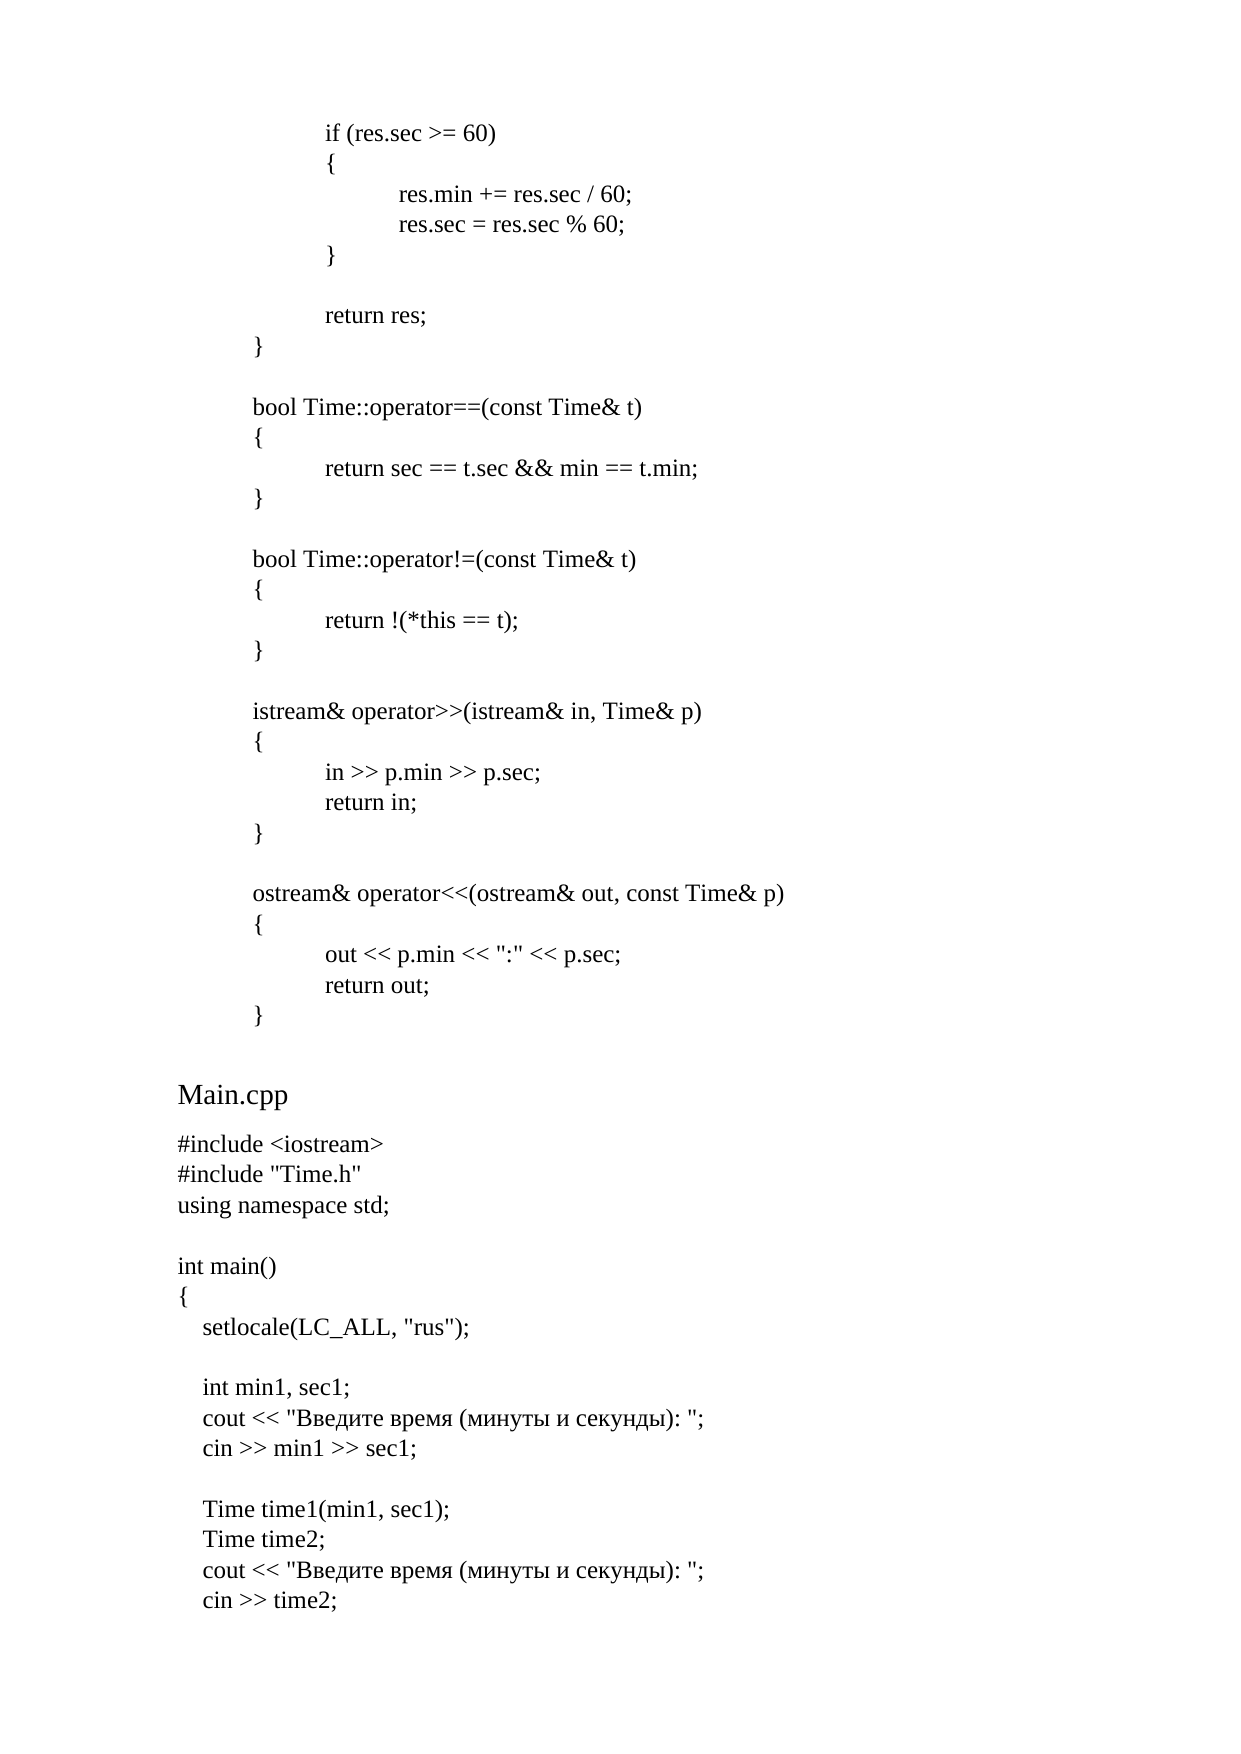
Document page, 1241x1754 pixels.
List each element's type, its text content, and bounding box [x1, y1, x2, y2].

text { [177, 1281, 1152, 1310]
list ostream& operator<<(ostream& out, const Time& p) [252, 878, 1152, 907]
list } [252, 1000, 1152, 1029]
text int min1, sec1; [177, 1372, 1152, 1401]
text #include "Time.h" [177, 1159, 1152, 1188]
text cin >> min1 >> sec1; [177, 1433, 1152, 1462]
list { [252, 909, 1152, 938]
list res.sec = res.sec % 60; [252, 209, 1152, 238]
text Time time2; [177, 1524, 1152, 1553]
list { [252, 726, 1152, 755]
list return in; [252, 787, 1152, 816]
list in >> p.min >> p.sec; [252, 757, 1152, 786]
list istream& operator>>(istream& in, Time& p) [252, 696, 1152, 725]
list return !(*this == t); [252, 605, 1152, 633]
list { [252, 422, 1152, 451]
list return sec == t.sec && min == t.min; [252, 453, 1152, 481]
list { [252, 148, 1152, 177]
text Time time1(min1, sec1); [177, 1494, 1152, 1523]
list } [252, 331, 1152, 360]
list } [252, 483, 1152, 512]
text #include <iostream> [177, 1129, 1152, 1158]
text int main() [177, 1251, 1152, 1279]
list } [252, 818, 1152, 846]
list } [252, 240, 1152, 268]
list } [252, 635, 1152, 664]
list return res; [252, 301, 1152, 329]
list return out; [252, 970, 1152, 998]
list bool Time::operator==(const Time& t) [252, 392, 1152, 421]
text cout << "Введите время (минуты и секунды): "; [177, 1555, 1152, 1584]
list res.min += res.sec / 60; [252, 179, 1152, 208]
list out << p.min << ":" << p.sec; [252, 939, 1152, 968]
text cin >> time2; [177, 1585, 1152, 1614]
text setlocale(LC_ALL, "rus"); [177, 1312, 1152, 1340]
text cout << "Введите время (минуты и секунды): "; [177, 1403, 1152, 1432]
list if (res.sec >= 60) [252, 118, 1152, 147]
text Main.cpp [177, 1077, 1152, 1111]
text using namespace std; [177, 1190, 1152, 1219]
list { [252, 574, 1152, 603]
list bool Time::operator!=(const Time& t) [252, 544, 1152, 573]
